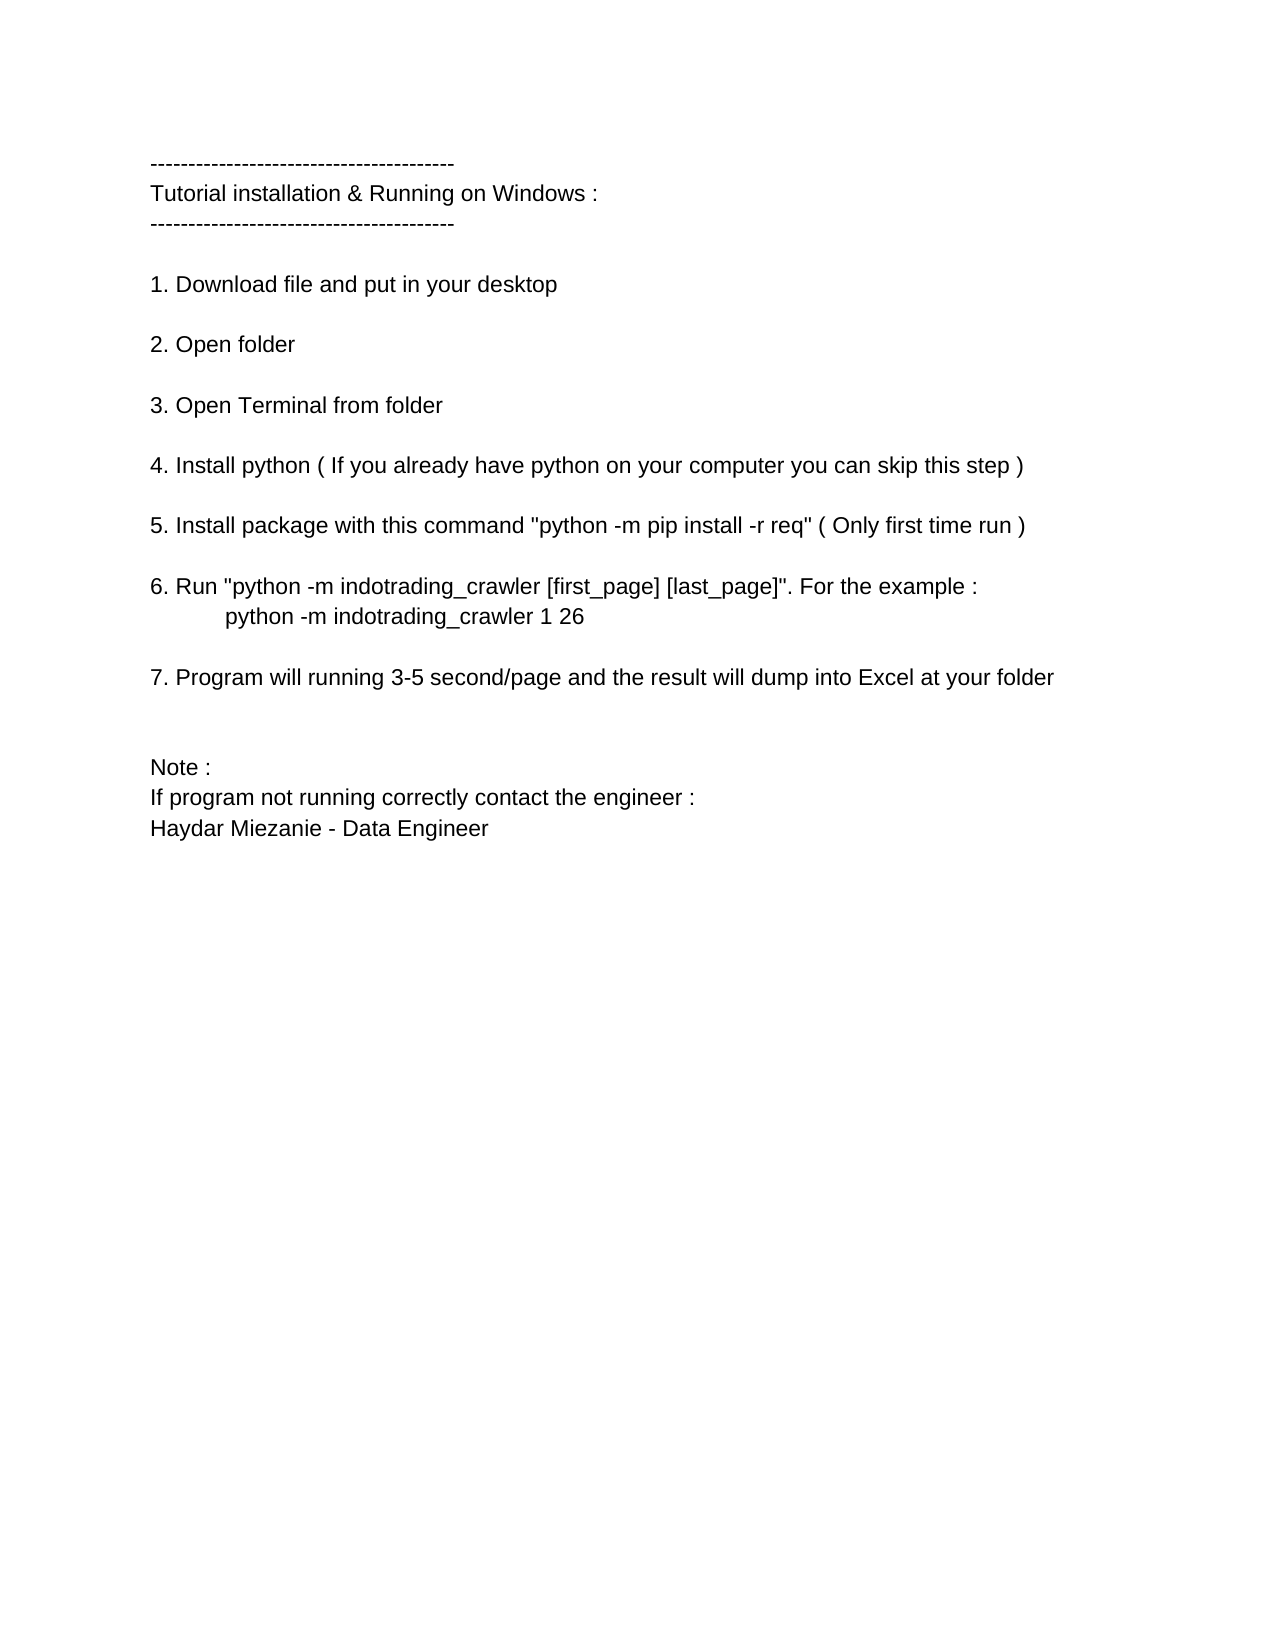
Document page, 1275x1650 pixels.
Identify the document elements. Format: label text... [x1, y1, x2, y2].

text 5. Install package with this command "python -m pip install -r req" ( Only first time run ) [150, 512, 1125, 539]
text python -m indotrading_crawler 1 26 [150, 603, 1125, 629]
text Haydar Miezanie - Data Engineer [150, 814, 1125, 841]
text 6. Run "python -m indotrading_crawler [first_page] [last_page]". For the example : [150, 573, 1125, 599]
text 2. Open folder [150, 331, 1125, 358]
text 3. Open Terminal from folder [150, 392, 1125, 418]
text If program not running correctly contact the engineer : [150, 784, 1125, 811]
text Tutorial installation & Running on Windows : [150, 180, 1125, 207]
text ---------------------------------------- [150, 150, 1125, 176]
text 1. Download file and put in your desktop [150, 271, 1125, 297]
text ---------------------------------------- [150, 210, 1125, 237]
text 4. Install python ( If you already have python on your computer you can skip this step ) [150, 452, 1125, 478]
text 7. Program will running 3-5 second/page and the result will dump into Excel at your folder [150, 663, 1125, 690]
text Note : [150, 754, 1125, 781]
